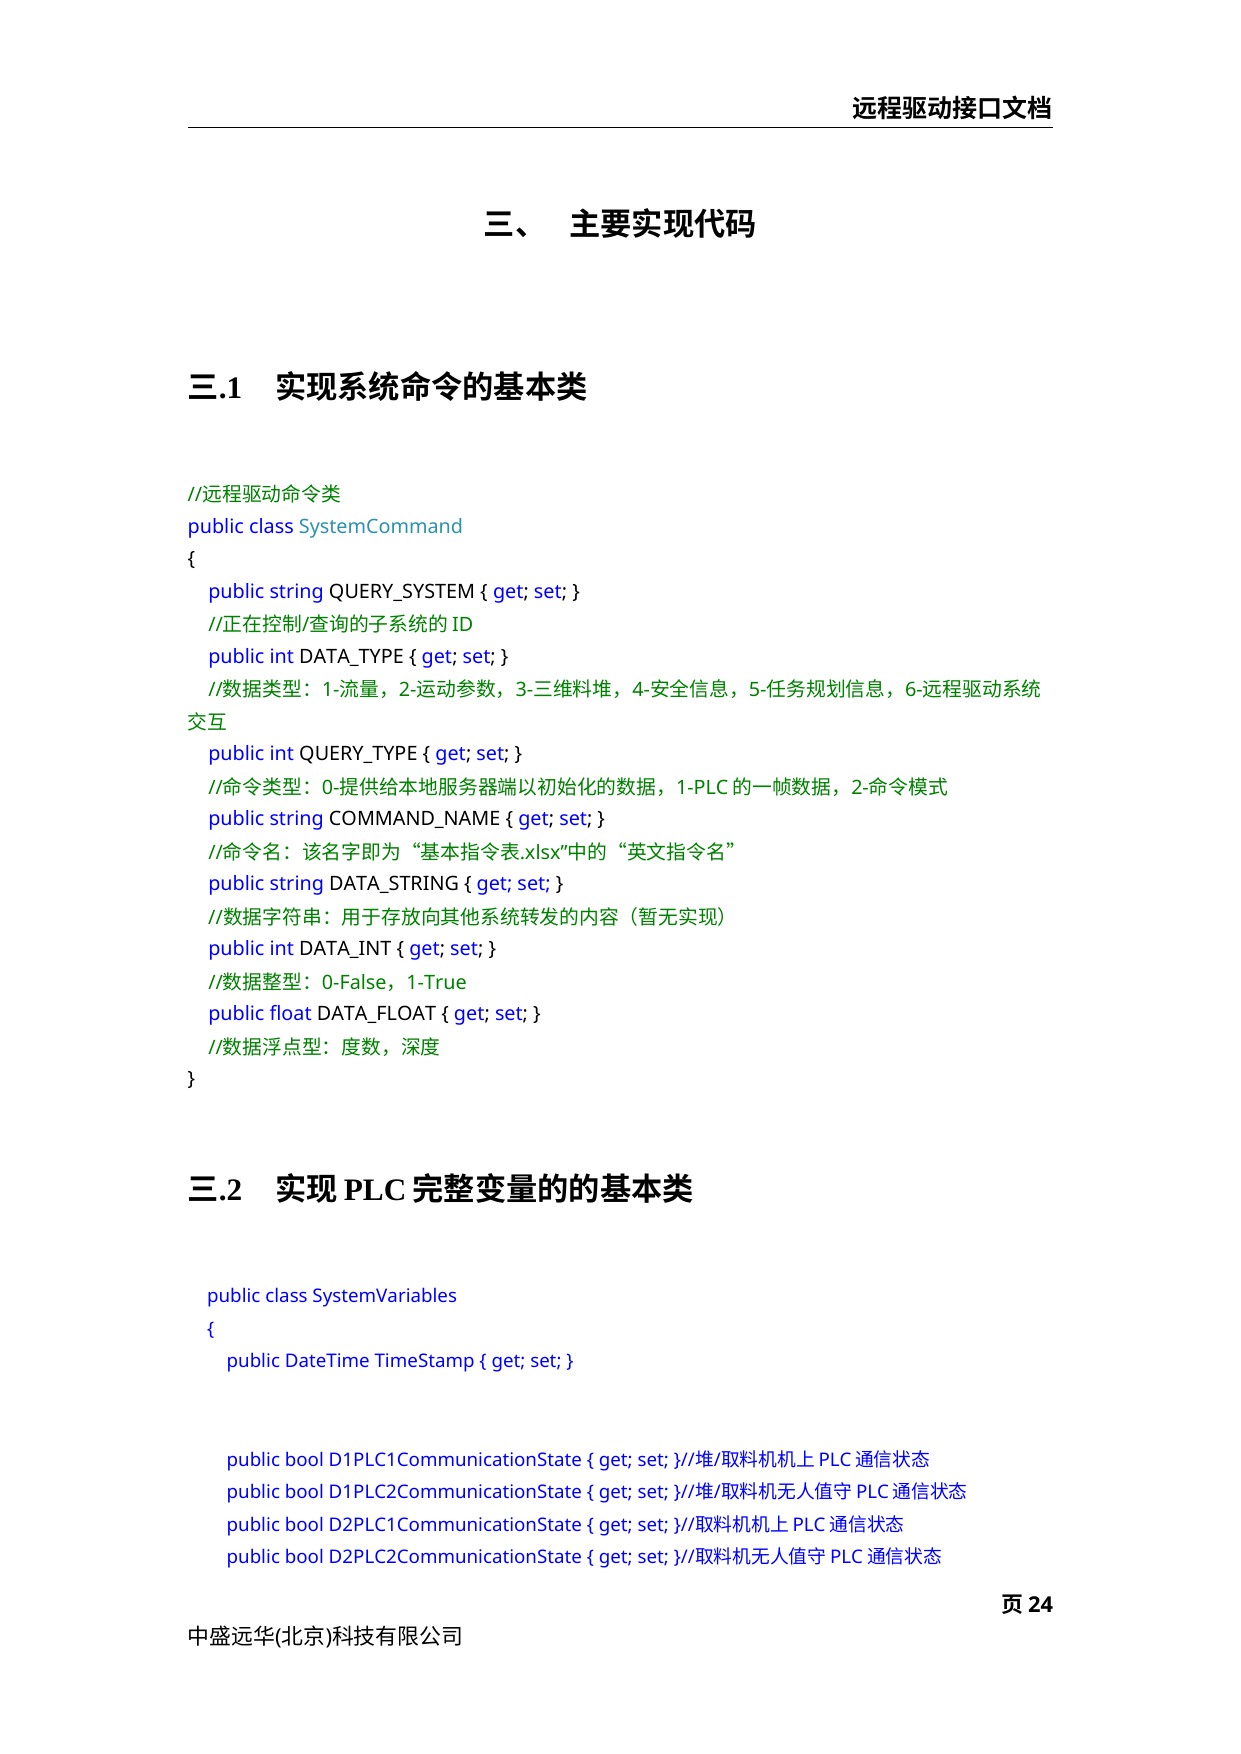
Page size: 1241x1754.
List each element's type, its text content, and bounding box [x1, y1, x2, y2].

text //数据浮点型：度数，深度 [187, 1029, 1053, 1062]
text //数据整型：0-False，1-True [187, 964, 1053, 997]
text public bool D2PLC2CommunicationState { get; set; }//取料机无人值守PLC通信状态 [187, 1539, 1053, 1572]
text public bool D1PLC1CommunicationState { get; set; }//堆/取料机机上PLC通信状态 [187, 1442, 1053, 1474]
text public float DATA_FLOAT { get; set; } [187, 997, 1053, 1029]
text { [187, 1312, 1053, 1344]
text public class SystemCommand [187, 509, 1053, 542]
text 实现系统命令的基本类 [187, 352, 1053, 417]
text //命令名：该名字即为“基本指令表.xlsx”中的“英文指令名” [187, 834, 1053, 867]
text public string COMMAND_NAME { get; set; } [187, 802, 1053, 834]
text 主要实现代码 [187, 189, 1053, 254]
text //数据类型：1-流量，2-运动参数，3-三维料堆，4-安全信息，5-任务规划信息，6-远程驱动系统交互 [187, 672, 1053, 737]
text public int QUERY_TYPE { get; set; } [187, 737, 1053, 769]
text public int DATA_INT { get; set; } [187, 932, 1053, 964]
text 实现PLC完整变量的的基本类 [187, 1154, 1053, 1219]
text //命令类型：0-提供给本地服务器端以初始化的数据，1-PLC的一帧数据，2-命令模式 [187, 769, 1053, 802]
text public string QUERY_SYSTEM { get; set; } [187, 574, 1053, 607]
text //数据字符串：用于存放向其他系统转发的内容（暂无实现） [187, 899, 1053, 932]
text public bool D1PLC2CommunicationState { get; set; }//堆/取料机无人值守PLC通信状态 [187, 1474, 1053, 1507]
text public string DATA_STRING { get; set; } [187, 867, 1053, 899]
text } [187, 1062, 1053, 1094]
text { [187, 542, 1053, 574]
text public bool D2PLC1CommunicationState { get; set; }//取料机机上PLC通信状态 [187, 1507, 1053, 1539]
text //正在控制/查询的子系统的ID [187, 607, 1053, 639]
text public int DATA_TYPE { get; set; } [187, 639, 1053, 672]
text //远程驱动命令类 [187, 477, 1053, 509]
text public class SystemVariables [187, 1279, 1053, 1312]
text public DateTime TimeStamp { get; set; } [187, 1344, 1053, 1377]
